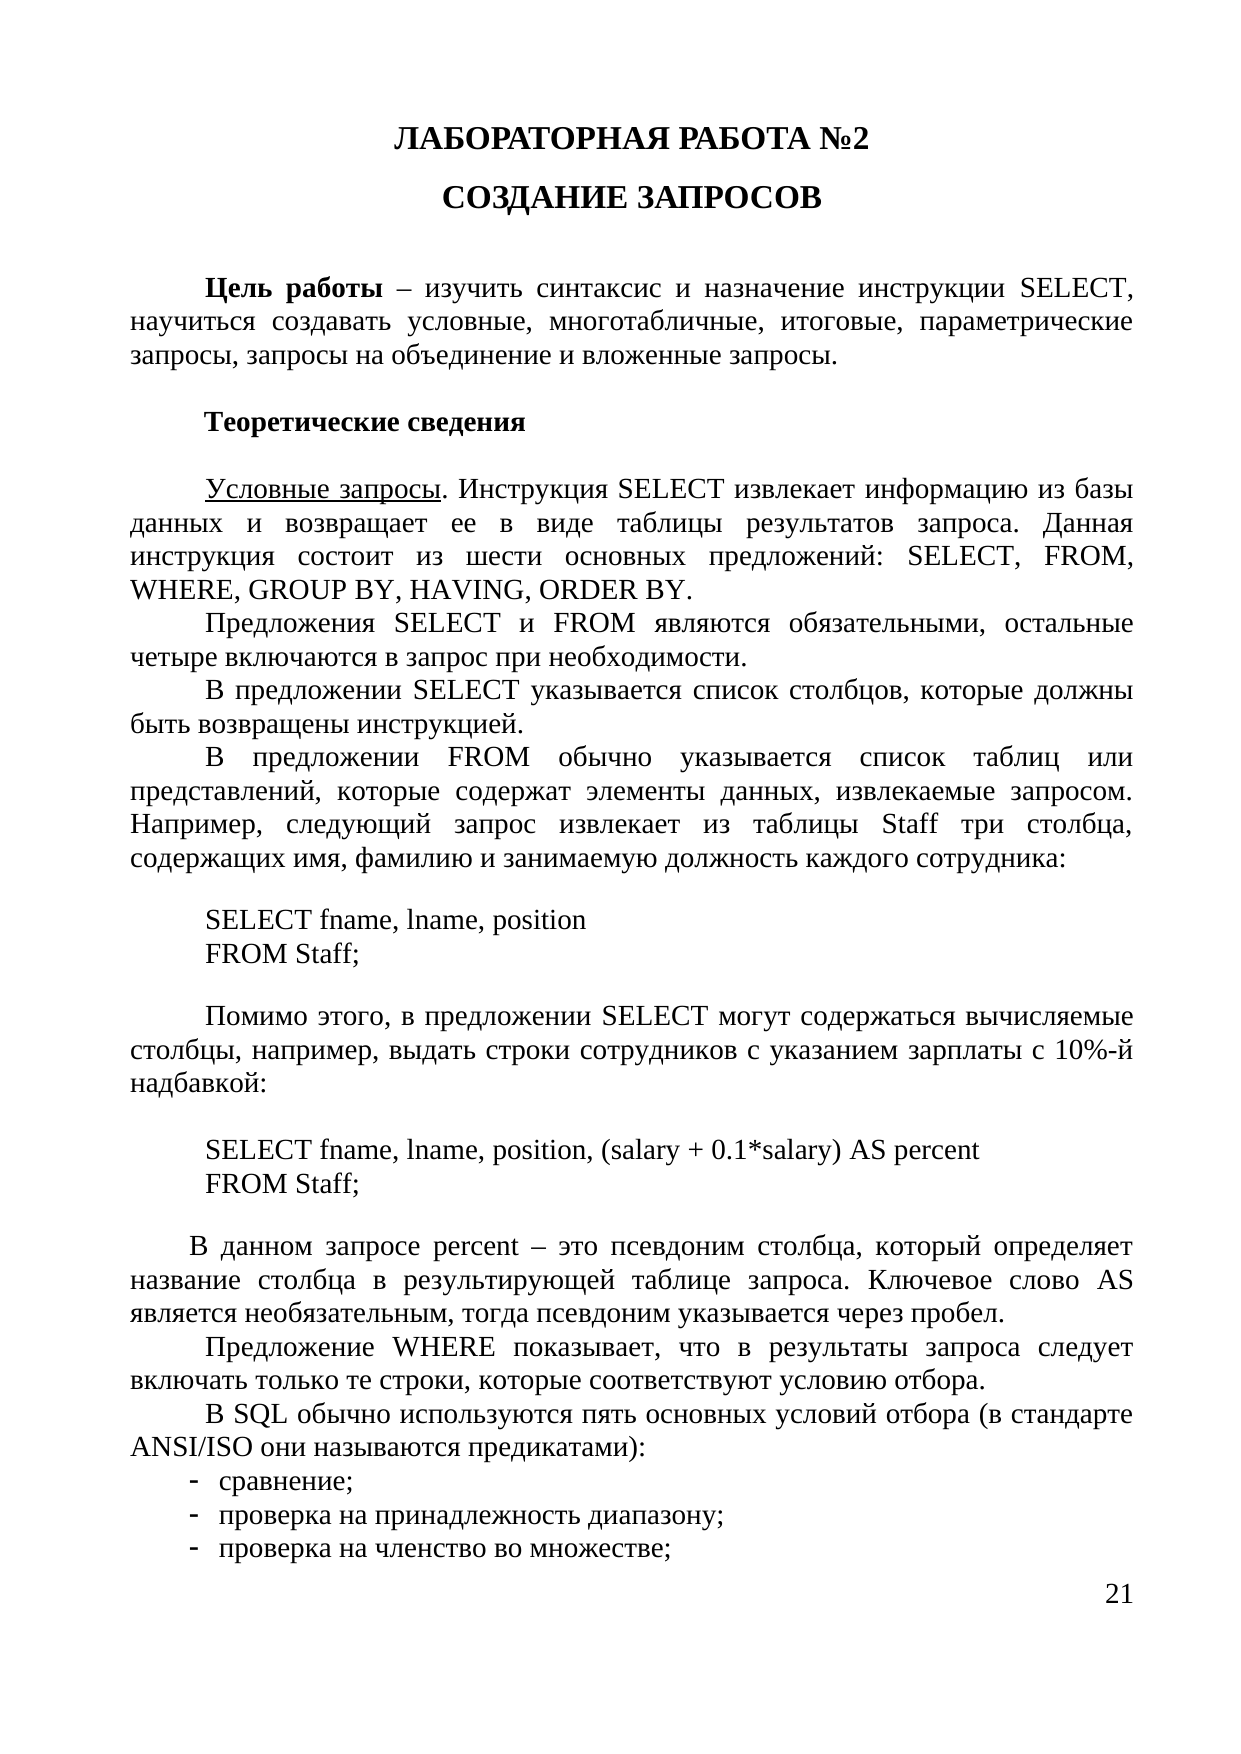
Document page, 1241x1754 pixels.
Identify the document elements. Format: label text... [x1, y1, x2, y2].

text Предложения SELECT и from являются обязательными, остальные четыре включаются в запрос при необходимости. [130, 605, 1134, 672]
list сравнение; [130, 1463, 1134, 1497]
text from Staff; [130, 936, 1134, 969]
subtitle Создание запросов [130, 177, 1134, 216]
text Цель работы – изучить синтаксис и назначение инструкции SELECT, научиться создавать условные, многотабличные, итоговые, параметрические запросы, запросы на объединение и вложенные запросы. [130, 270, 1134, 371]
text Условные запросы. Инструкция SELECT извлекает информацию из базы данных и возвращает ее в виде таблицы результатов запроса. Данная инструкция состоит из шести основных предложений: SELECT, from, where, GROUP BY, HAVING, ORDER BY. [130, 471, 1134, 605]
list проверка на членство во множестве; [130, 1530, 1134, 1564]
text Предложение where показывает, что в результаты запроса следует включать только те строки, которые соответствуют условию отбора. [130, 1329, 1134, 1396]
text В предложении SELECT указывается список столбцов, которые должны быть возвращены инструкцией. [130, 672, 1134, 739]
subtitle Теоретические сведения [130, 404, 1134, 438]
text SELECT fname, lname, position, (salary + 0.1*salary) as percent [130, 1132, 1134, 1166]
text В предложении from обычно указывается список таблиц или представлений, которые содержат элементы данных, извлекаемые запросом. Например, следующий запрос извлекает из таблицы Staff три столбца, содержащих имя, фамилию и занимаемую должность каждого сотрудника: [130, 739, 1134, 874]
list проверка на принадлежность диапазону; [130, 1497, 1134, 1530]
text В данном запросе percent – это псевдоним столбца, который определяет название столбца в результирующей таблице запроса. Ключевое слово as является необязательным, тогда псевдоним указывается через пробел. [130, 1228, 1134, 1329]
text Помимо этого, в предложении SELECT могут содержаться вычисляемые столбцы, например, выдать строки сотрудников с указанием зарплаты с 10%-й надбавкой: [130, 998, 1134, 1099]
subtitle Лабораторная работа №2 [130, 118, 1134, 156]
text SELECT fname, lname, position [130, 902, 1134, 936]
text В SQL обычно используются пять основных условий отбора (в стандарте ANSI/ISO они называются предикатами): [130, 1396, 1134, 1463]
text from Staff; [130, 1166, 1134, 1199]
